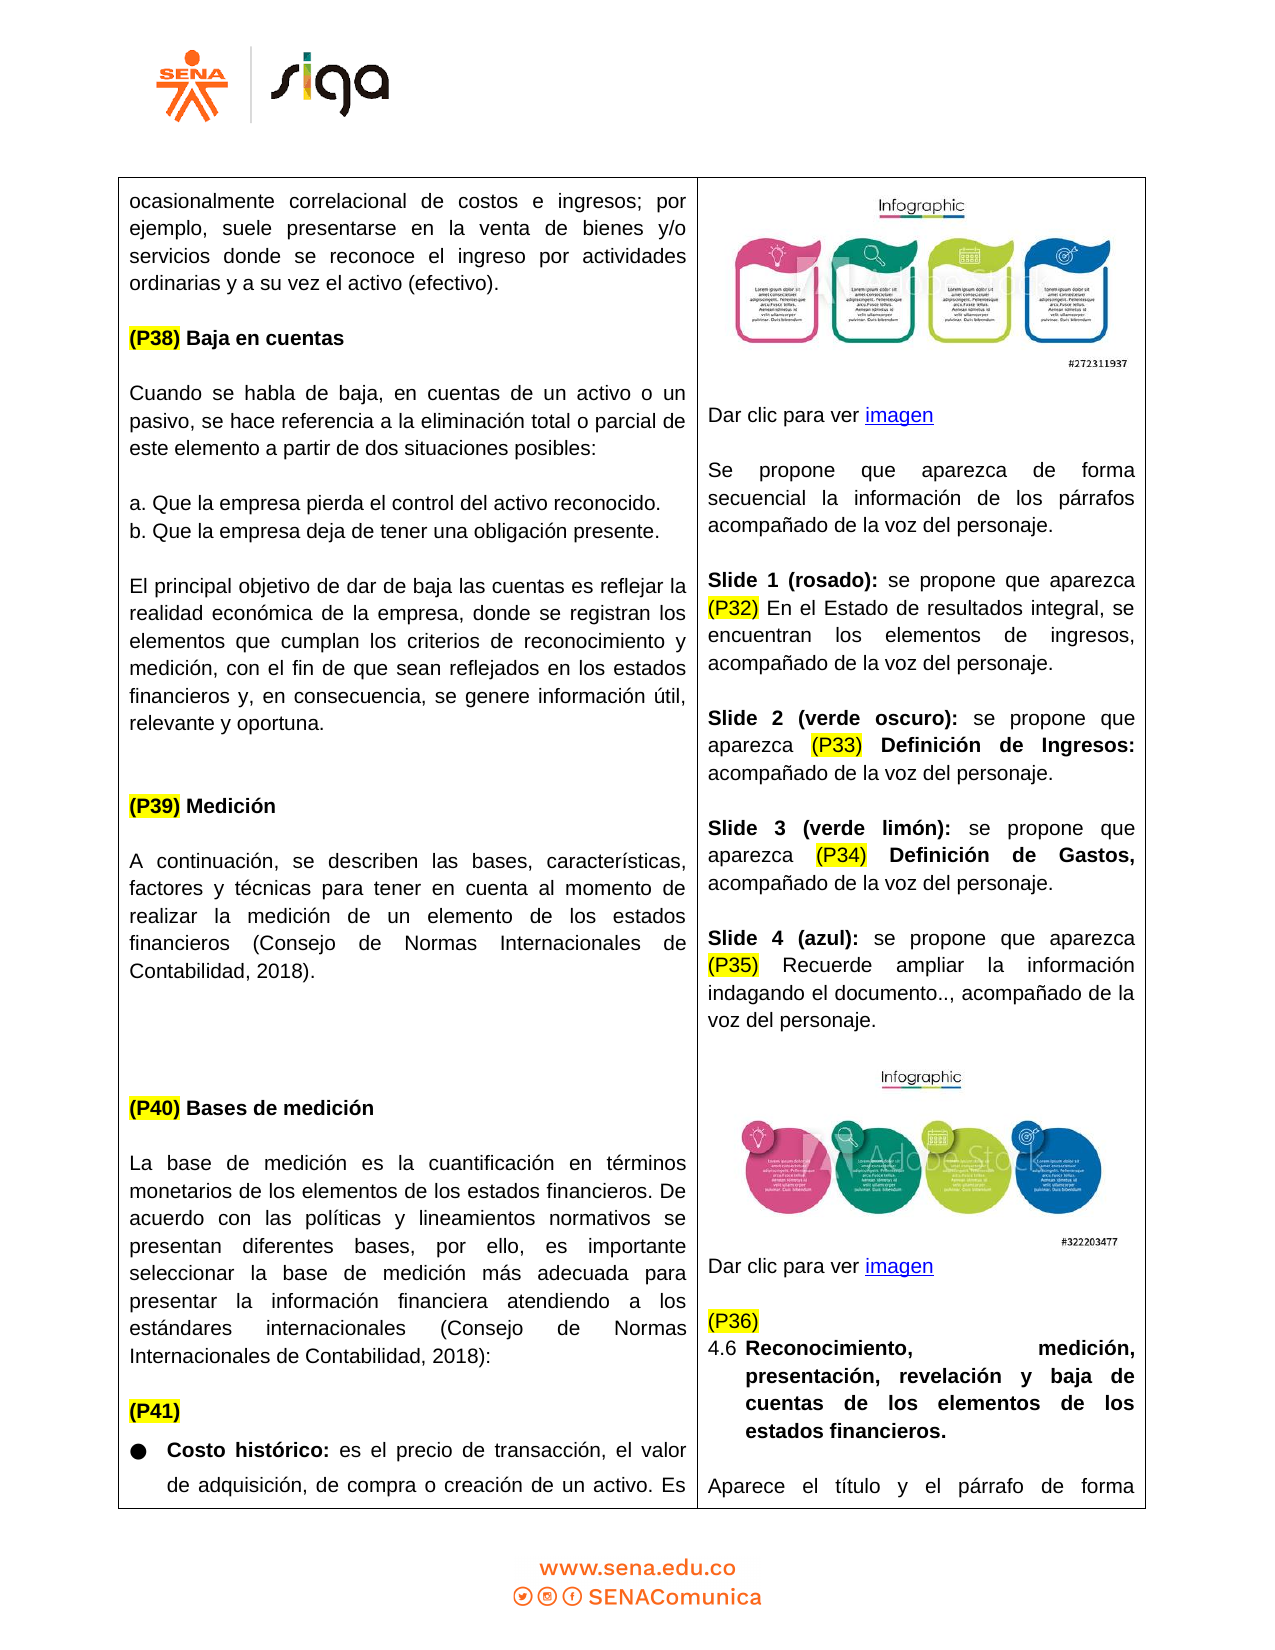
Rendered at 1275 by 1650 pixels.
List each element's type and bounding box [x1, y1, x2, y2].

table_cell [119, 178, 697, 1508]
picture [711, 188, 1132, 372]
picture [721, 1063, 1122, 1250]
picture [513, 1556, 762, 1606]
table_cell [698, 178, 1145, 1508]
picture [5, 42, 538, 128]
